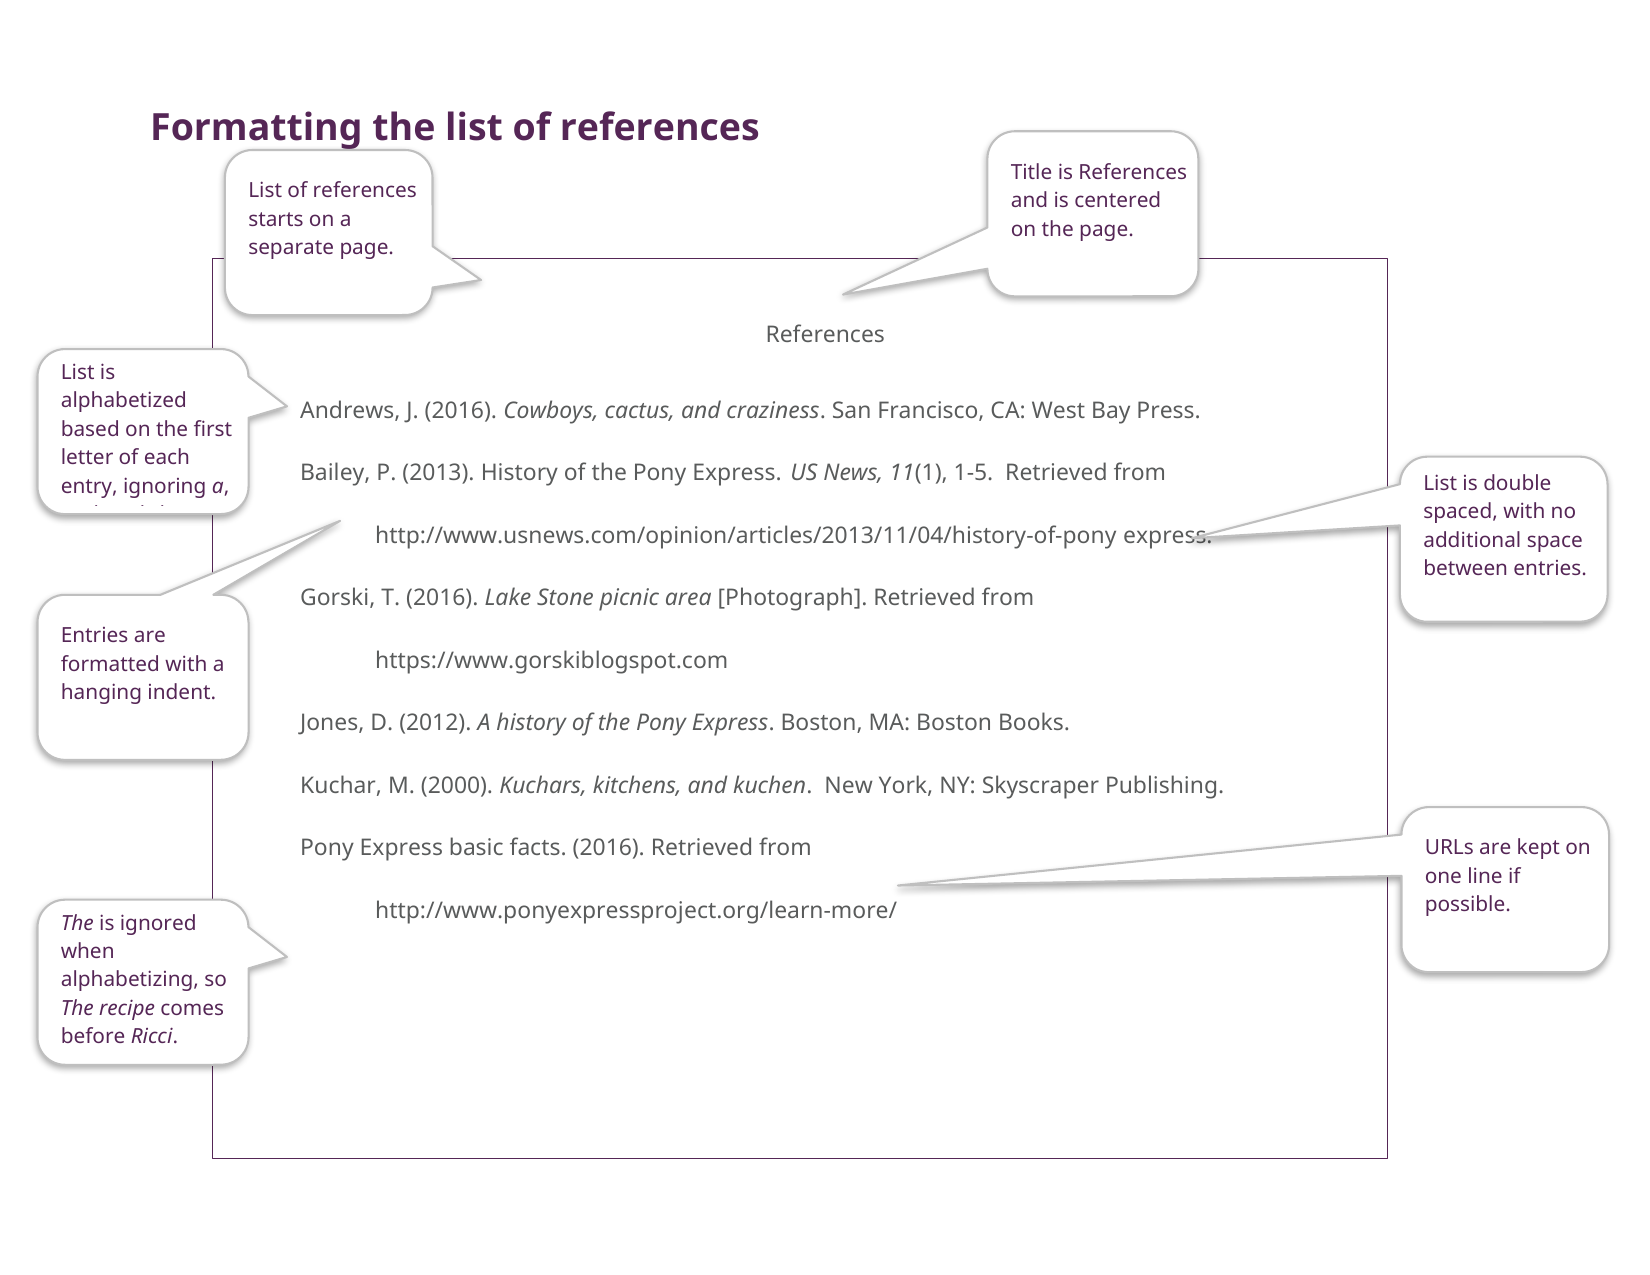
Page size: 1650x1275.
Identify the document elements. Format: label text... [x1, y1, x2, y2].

text Gorski, T. (2016). Lake Stone picnic area [Photograph]. Retrieved from https://www.gorskiblogspot.com [300, 581, 1325, 675]
text Bailey, P. (2013). History of the Pony Express. US News, 11(1), 1-5. Retrieved from http://www.usnews.com/opinion/articles/2013/11/04/history-of-pony express. [300, 456, 1325, 550]
text References [325, 317, 1325, 349]
text Jones, D. (2012). A history of the Pony Express. Boston, MA: Boston Books. [300, 706, 1325, 737]
text Pony Express basic facts. (2016). Retrieved from http://www.ponyexpressproject.org/learn-more/ [300, 831, 1325, 925]
text Kuchar, M. (2000). Kuchars, kitchens, and kuchen. New York, NY: Skyscraper Publishing. [300, 768, 1325, 800]
text Andrews, J. (2016). Cowboys, cactus, and craziness. San Francisco, CA: West Bay Press. [300, 393, 1325, 425]
subtitle Formatting the list of references [150, 100, 1325, 202]
